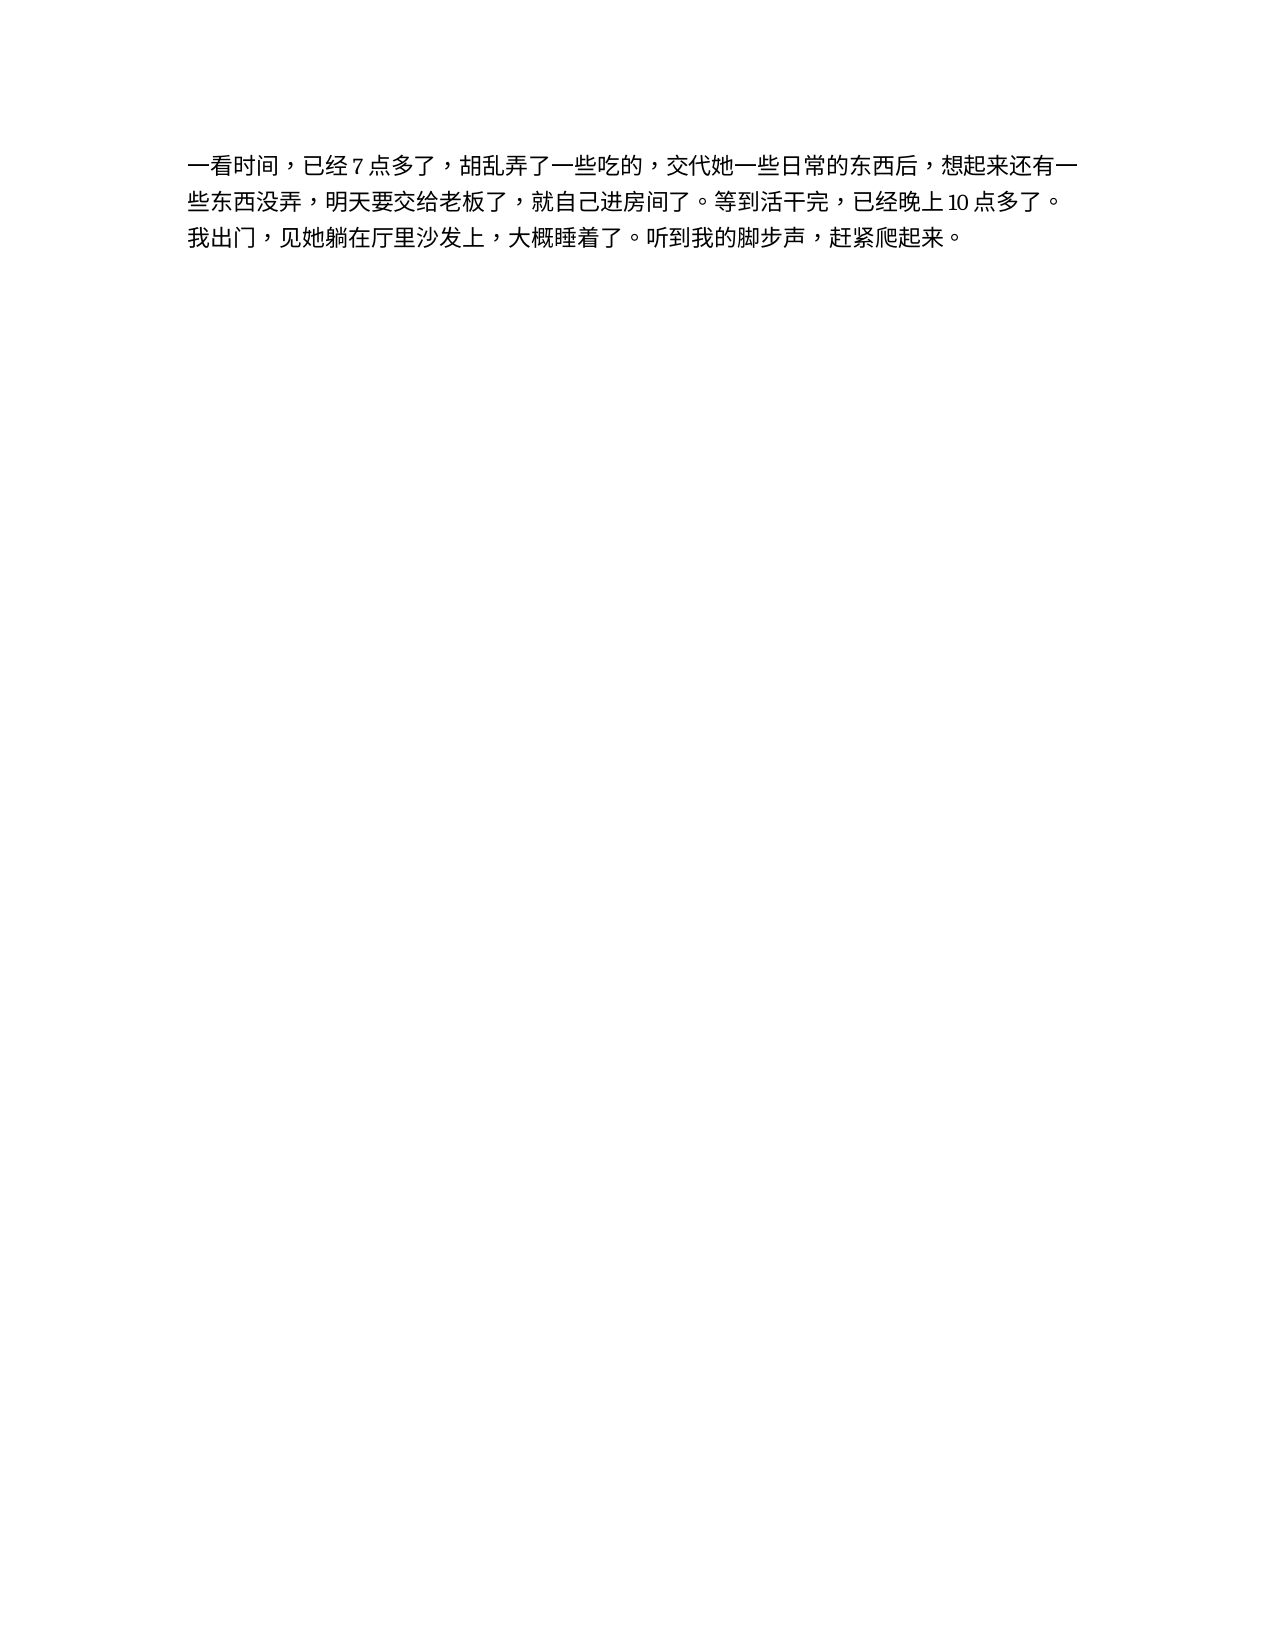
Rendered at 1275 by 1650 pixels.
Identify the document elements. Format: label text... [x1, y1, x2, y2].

text 一看时间，已经7点多了，胡乱弄了一些吃的，交代她一些日常的东西后，想起来还有一些东西没弄，明天要交给老板了，就自己进房间了。等到活干完，已经晚上10点多了。我出门，见她躺在厅里沙发上，大概睡着了。听到我的脚步声，赶紧爬起来。 [187, 150, 1087, 253]
